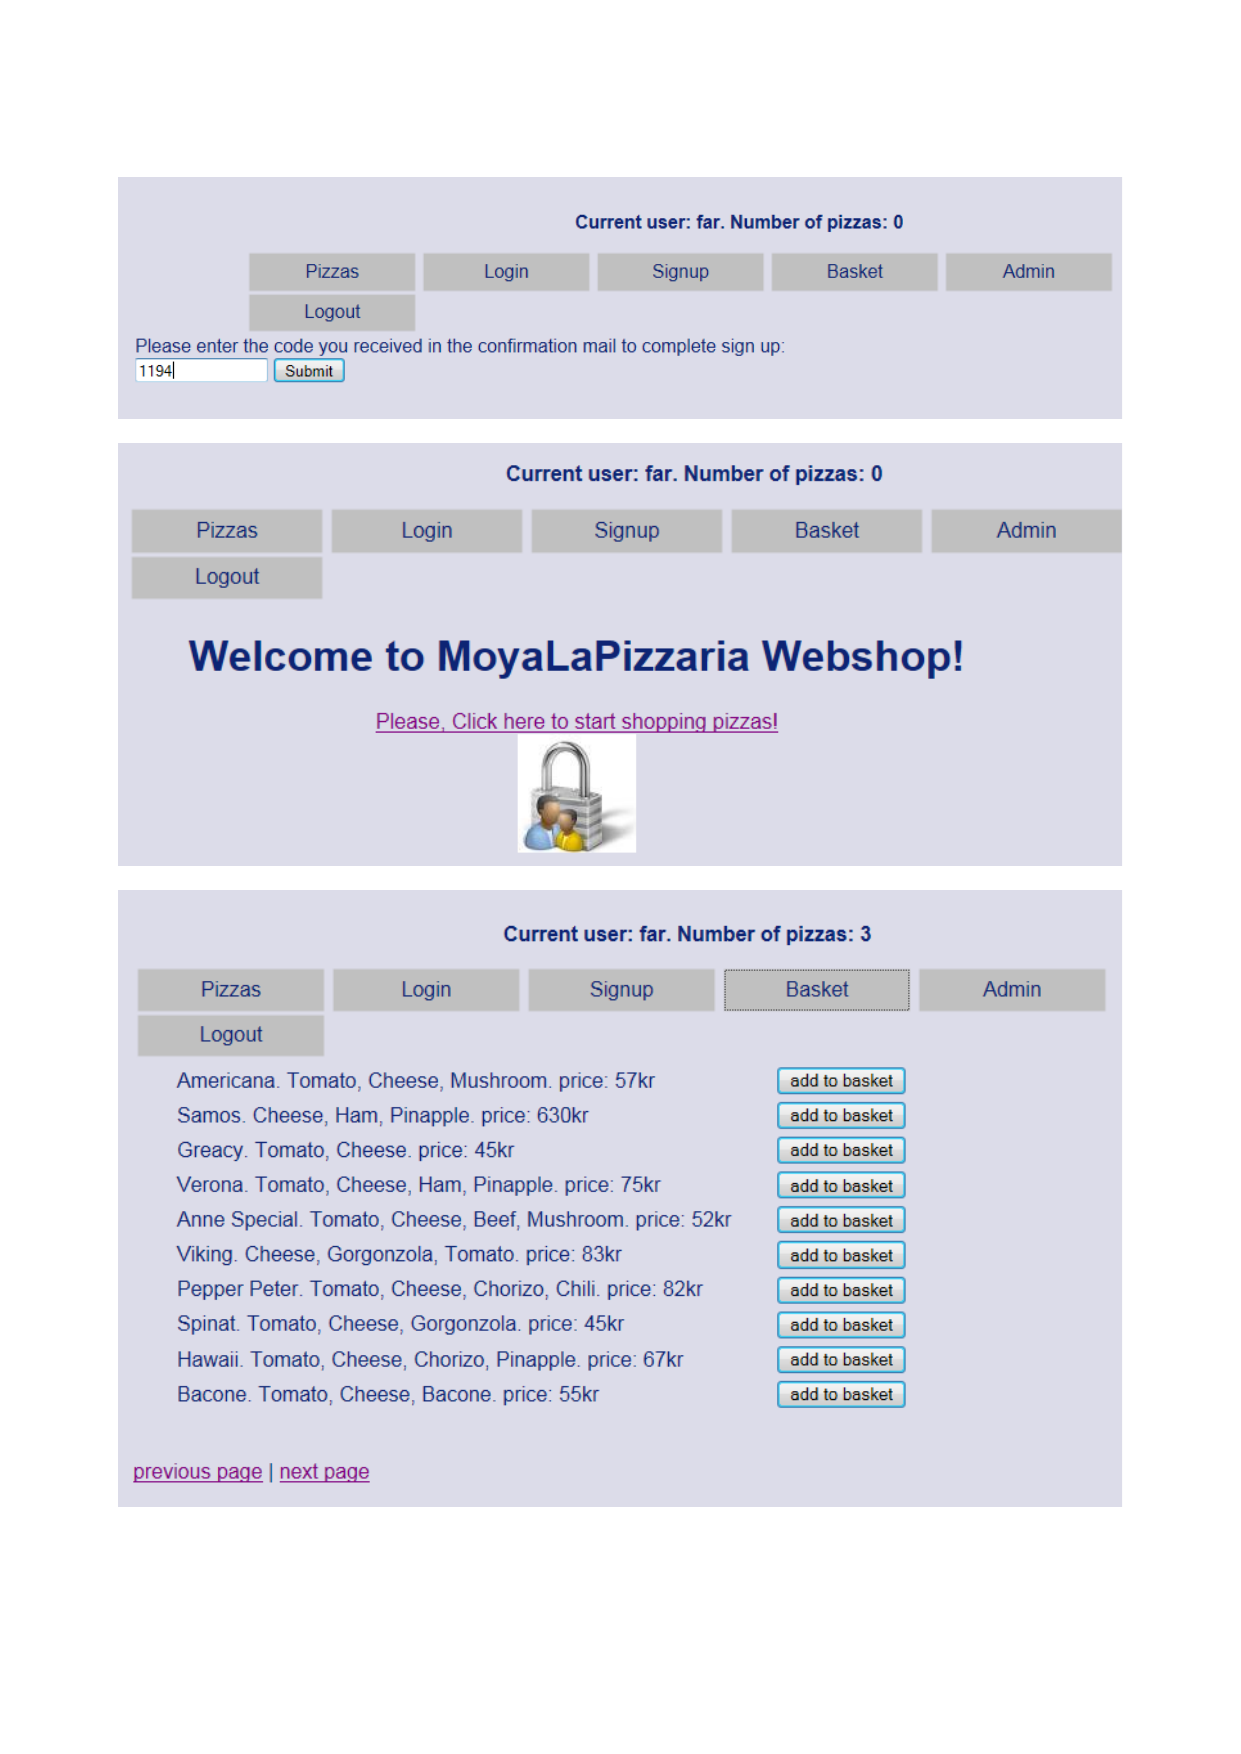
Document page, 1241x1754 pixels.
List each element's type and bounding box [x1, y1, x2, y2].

picture [118, 177, 1123, 419]
picture [118, 890, 1123, 1507]
picture [118, 443, 1123, 866]
